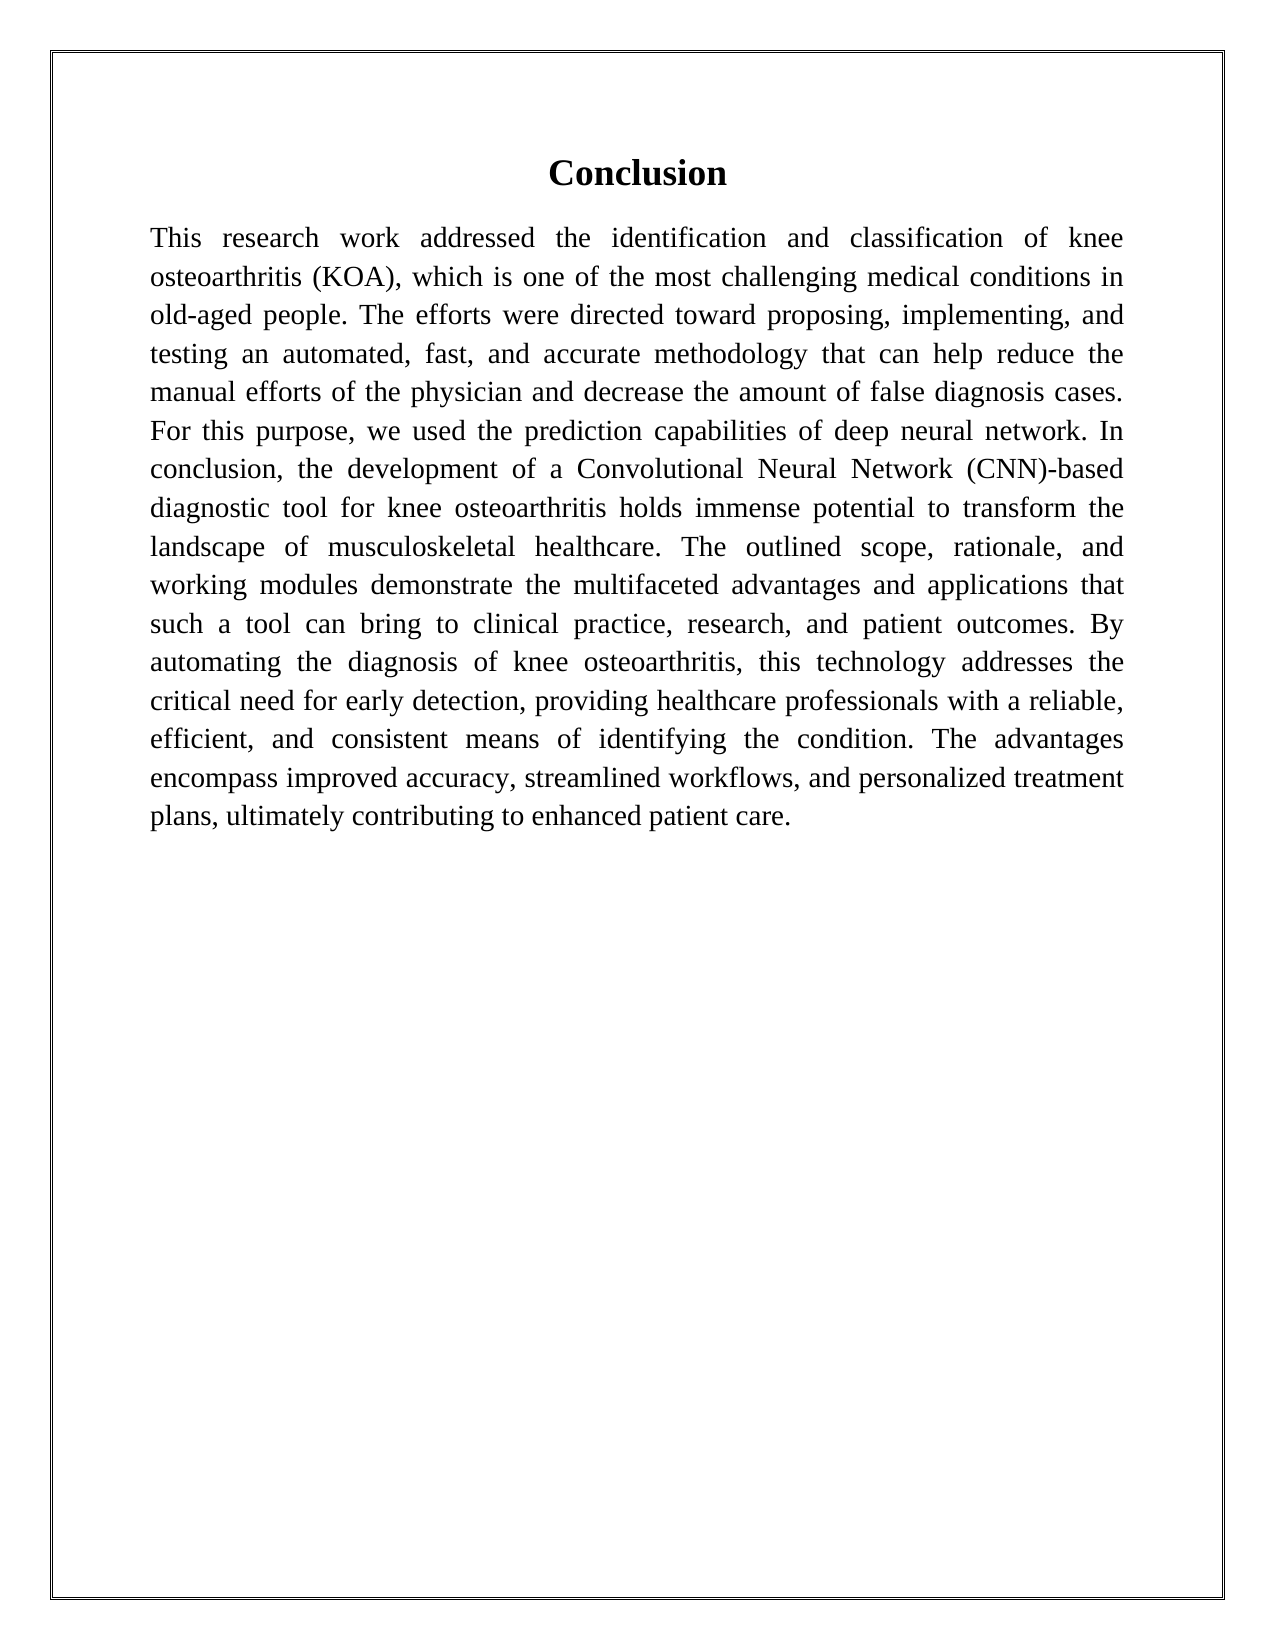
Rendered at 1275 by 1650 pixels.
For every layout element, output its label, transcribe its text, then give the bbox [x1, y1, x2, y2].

text This research work addressed the identification and classification of knee osteoarthritis (KOA), which is one of the most challenging medical conditions in old-aged people. The efforts were directed toward proposing, implementing, and testing an automated, fast, and accurate methodology that can help reduce the manual efforts of the physician and decrease the amount of false diagnosis cases. For this purpose, we used the prediction capabilities of deep neural network. In conclusion, the development of a Convolutional Neural Network (CNN)-based diagnostic tool for knee osteoarthritis holds immense potential to transform the landscape of musculoskeletal healthcare. The outlined scope, rationale, and working modules demonstrate the multifaceted advantages and applications that such a tool can bring to clinical practice, research, and patient outcomes. By automating the diagnosis of knee osteoarthritis, this technology addresses the critical need for early detection, providing healthcare professionals with a reliable, efficient, and consistent means of identifying the condition. The advantages encompass improved accuracy, streamlined workflows, and personalized treatment plans, ultimately contributing to enhanced patient care. [150, 220, 1125, 832]
text Conclusion [150, 150, 1125, 193]
